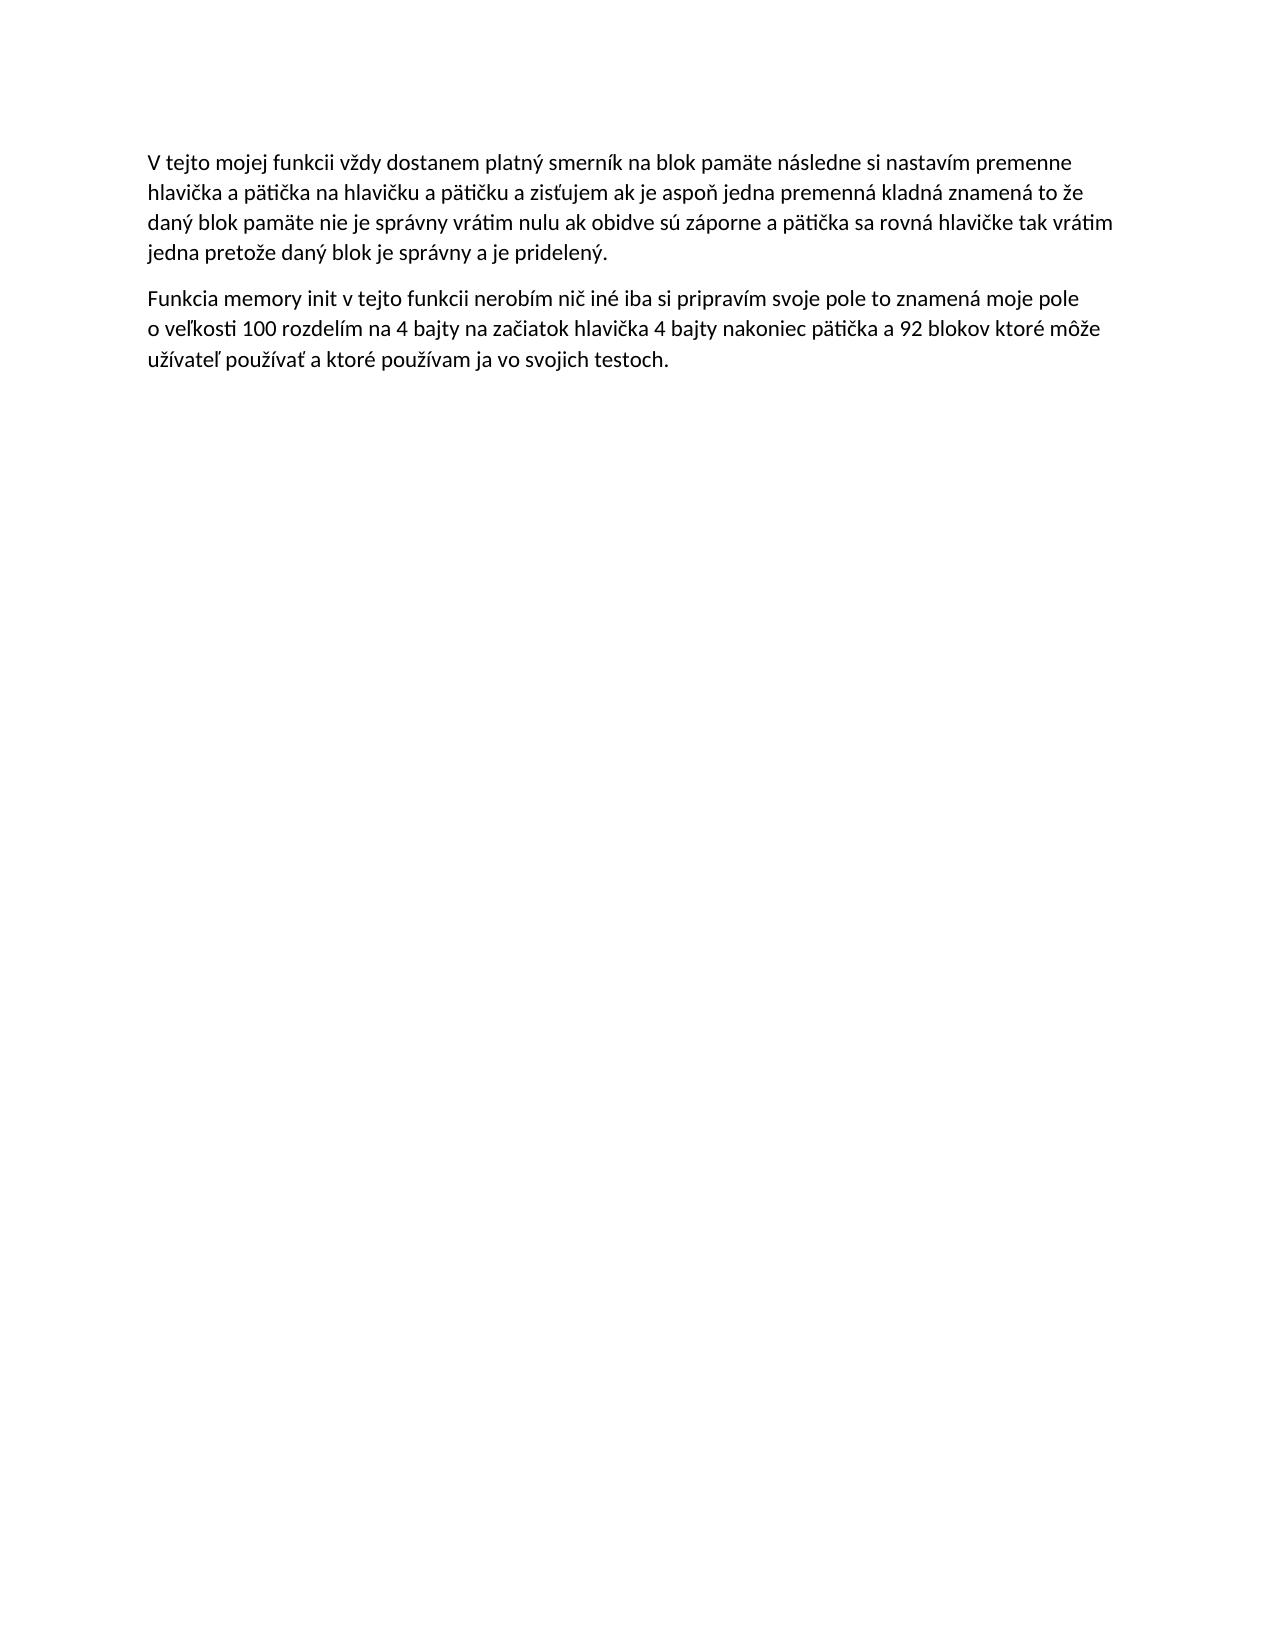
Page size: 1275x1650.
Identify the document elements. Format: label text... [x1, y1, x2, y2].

text V tejto mojej funkcii vždy dostanem platný smerník na blok pamäte následne si nastavím premenne hlavička a pätička na hlavičku a pätičku a zisťujem ak je aspoň jedna premenná kladná znamená to že daný blok pamäte nie je správny vrátim nulu ak obidve sú záporne a pätička sa rovná hlavičke tak vrátim jedna pretože daný blok je správny a je pridelený. [147, 148, 1117, 266]
text Funkcia memory init v tejto funkcii nerobím nič iné iba si pripravím svoje pole to znamená moje pole [147, 284, 1139, 312]
text o veľkosti 100 rozdelím na 4 bajty na začiatok hlavička 4 bajty nakoniec pätička a 92 blokov ktoré môže užívateľ používať a ktoré používam ja vo svojich testoch. [147, 314, 1105, 373]
